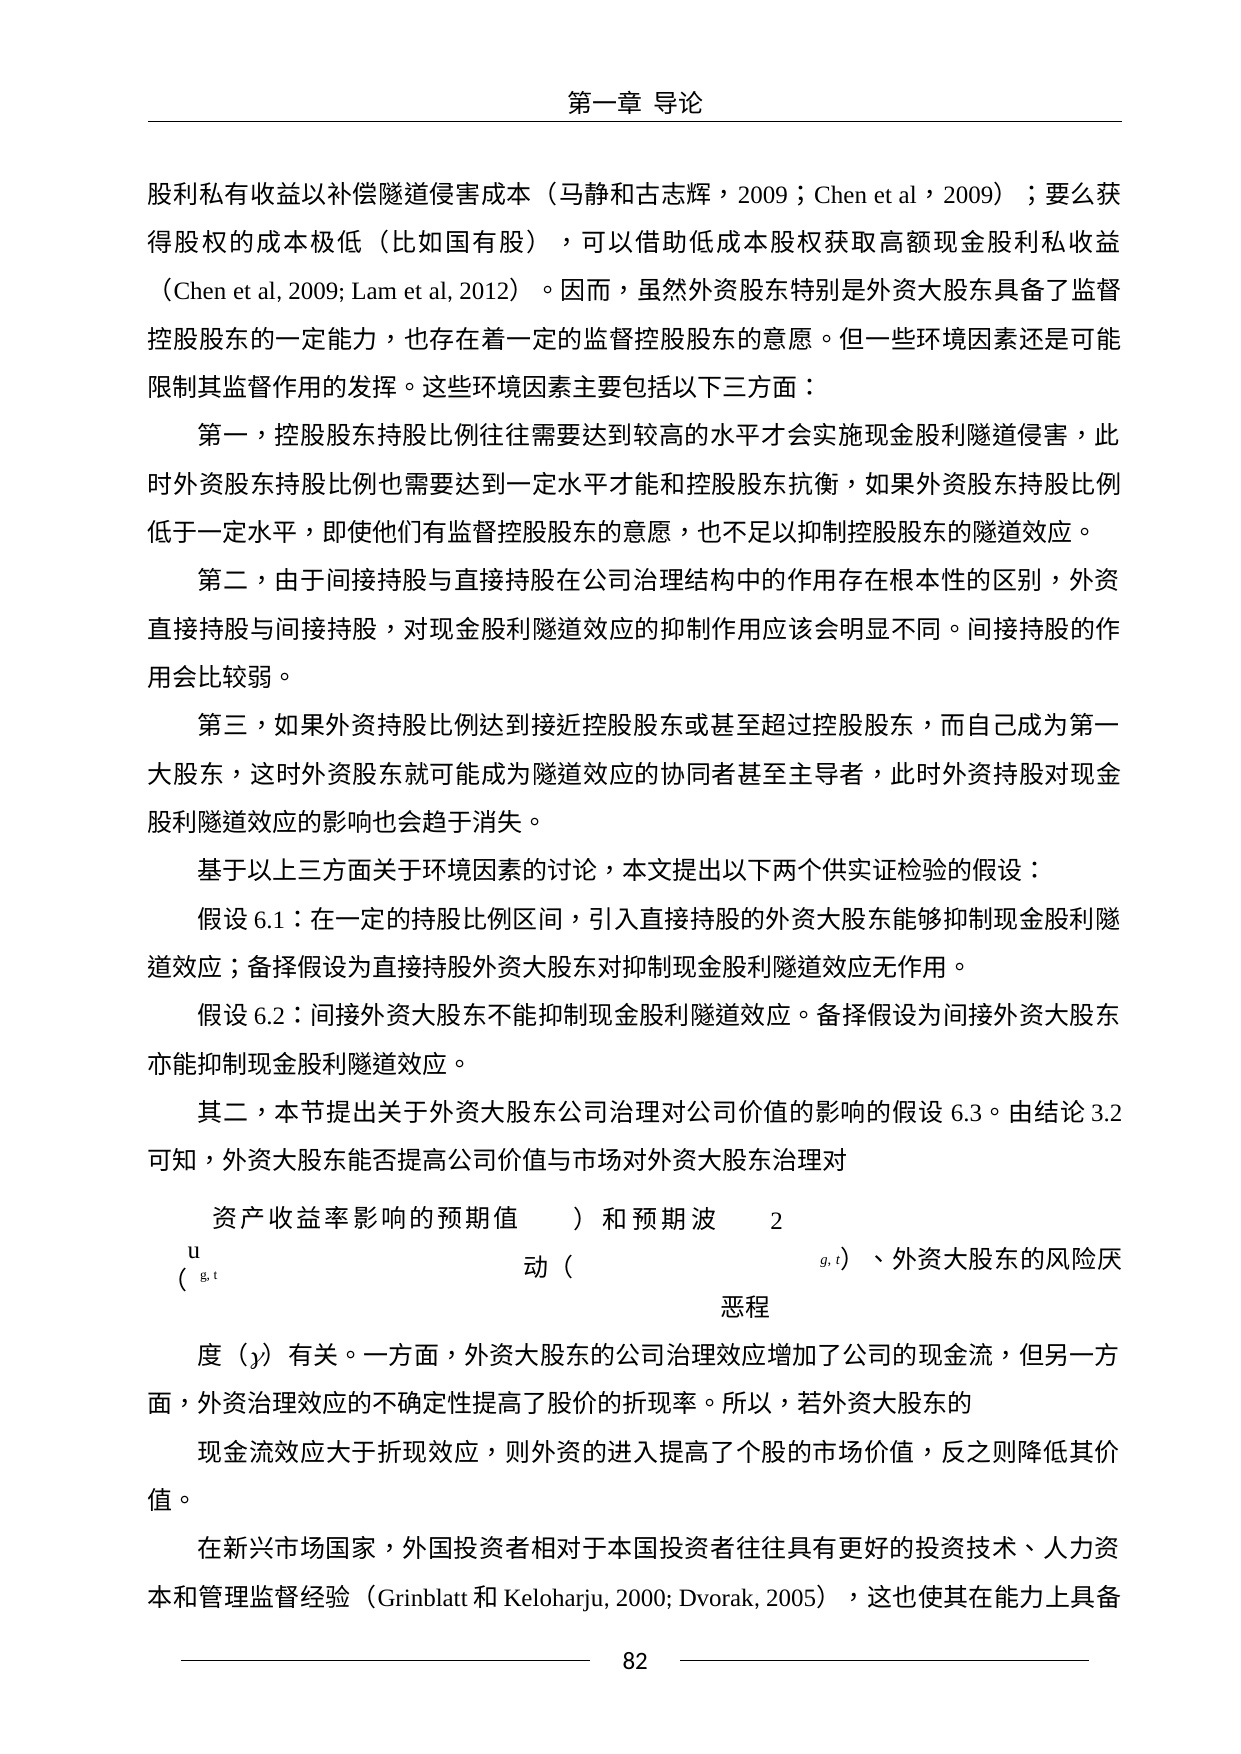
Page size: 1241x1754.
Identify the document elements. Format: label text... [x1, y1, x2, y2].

text 第三，如果外资持股比例达到接近控股股东或甚至超过控股股东，而自己成为第一大股东，这时外资股东就可能成为隧道效应的协同者甚至主导者，此时外资持股对现金股利隧道效应的影响也会趋于消失。 [148, 693, 1122, 838]
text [148, 1516, 1122, 1612]
text 现金流效应大于折现效应，则外资的进入提高了个股的市场价值，反之则降低其价值。 [148, 1419, 1122, 1516]
text 第一，控股股东持股比例往往需要达到较高的水平才会实施现金股利隧道侵害，此时外资股东持股比例也需要达到一定水平才能和控股股东抗衡，如果外资股东持股比例低于一定水平，即使他们有监督控股股东的意愿，也不足以抑制控股股东的隧道效应。 [148, 403, 1122, 548]
text 基于以上三方面关于环境因素的讨论，本文提出以下两个供实证检验的假设： [148, 838, 1122, 886]
text 假设6.1：在一定的持股比例区间，引入直接持股的外资大股东能够抑制现金股利隧道效应；备择假设为直接持股外资大股东对抑制现金股利隧道效应无作用。 [148, 886, 1122, 983]
text ）和预期波动（ [523, 1186, 716, 1283]
text 资产收益率影响的预期值（ug, t [162, 1186, 519, 1296]
text 度（）有关。一方面，外资大股东的公司治理效应增加了公司的现金流，但另一方面，外资治理效应的不确定性提高了股价的折现率。所以，若外资大股东的 [148, 1322, 1122, 1419]
text 假设6.2：间接外资大股东不能抑制现金股利隧道效应。备择假设为间接外资大股东亦能抑制现金股利隧道效应。 [148, 983, 1122, 1079]
text 第二，由于间接持股与直接持股在公司治理结构中的作用存在根本性的区别，外资直接持股与间接持股，对现金股利隧道效应的抑制作用应该会明显不同。间接持股的作用会比较弱。 [148, 548, 1122, 693]
text 其二，本节提出关于外资大股东公司治理对公司价值的影响的假设6.3。由结论3.2可知，外资大股东能否提高公司价值与市场对外资大股东治理对 [148, 1079, 1122, 1176]
text g, t）、外资大股东的风险厌恶程 [720, 1235, 1122, 1322]
text 2 [720, 1186, 1122, 1235]
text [148, 161, 1122, 403]
